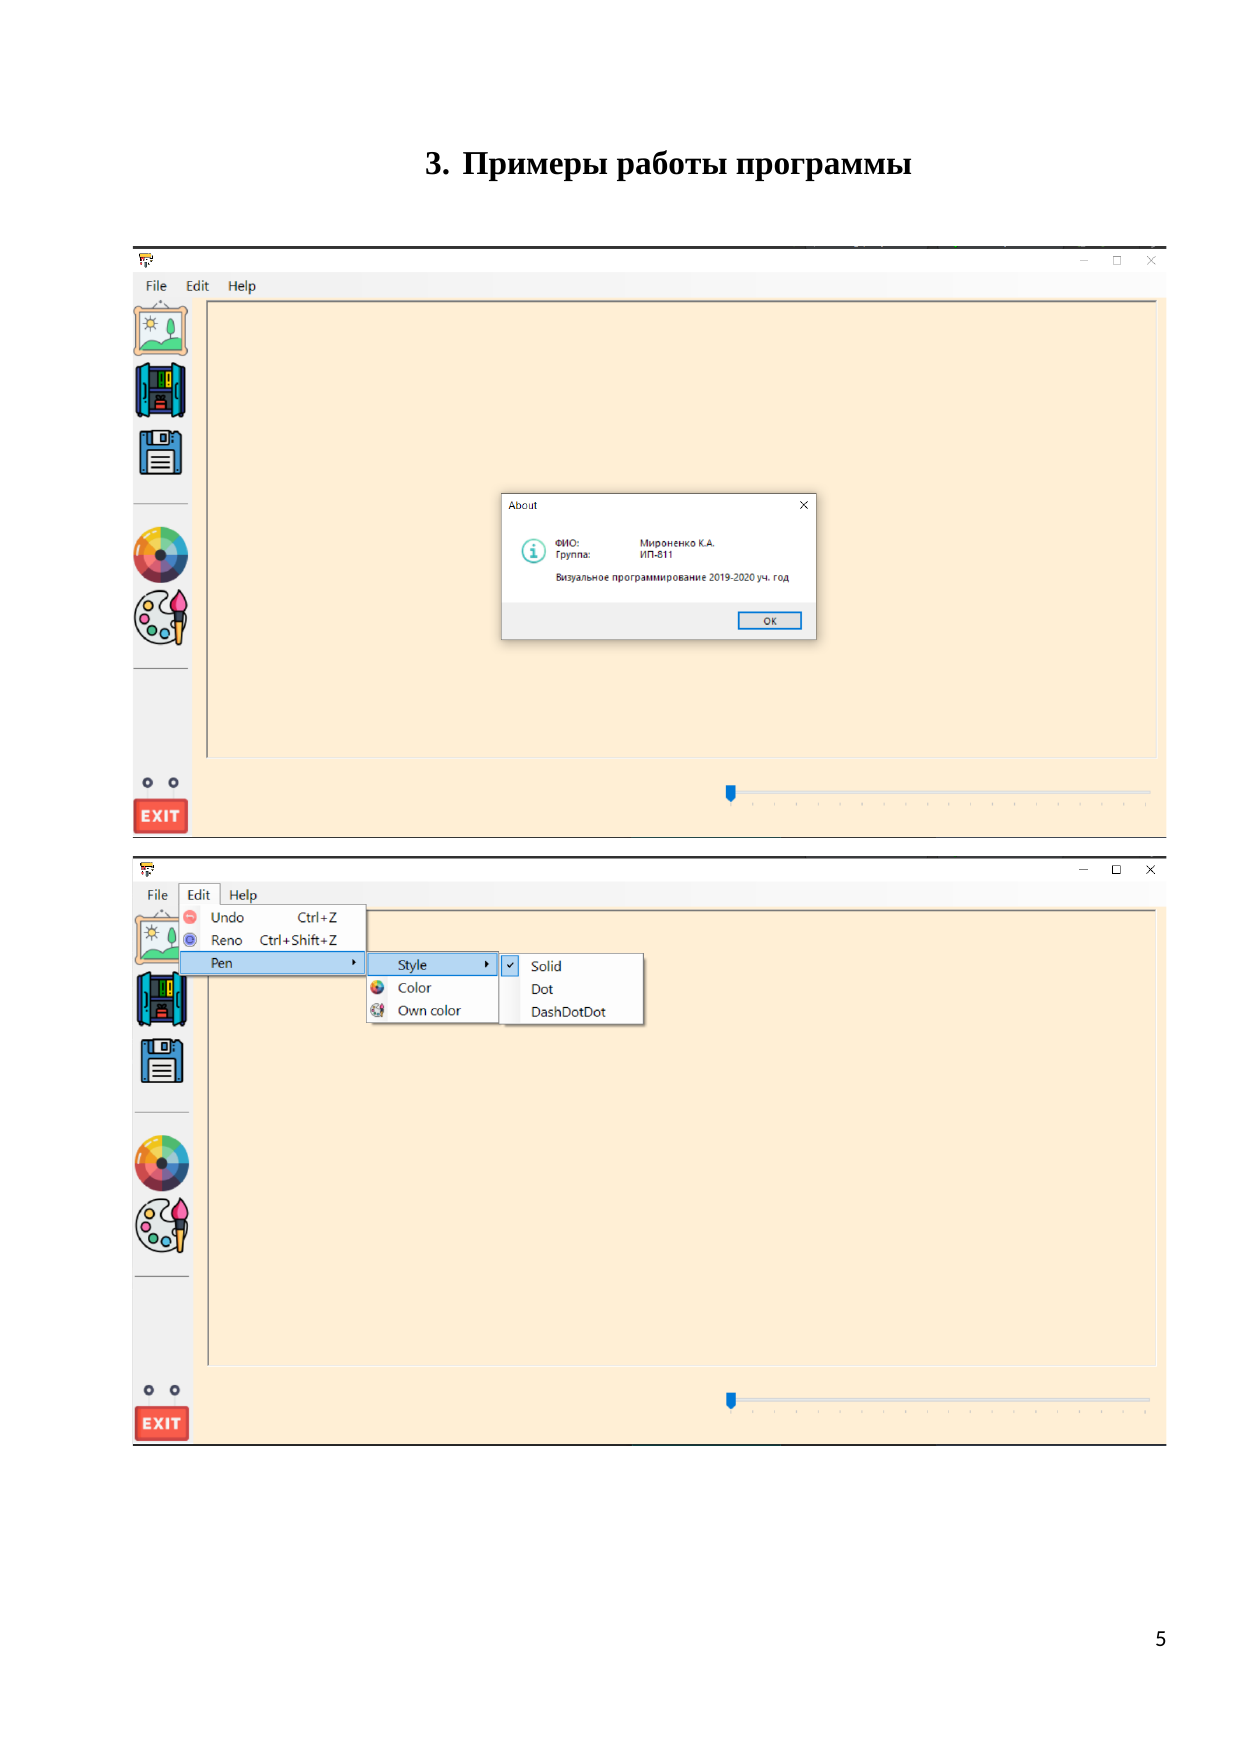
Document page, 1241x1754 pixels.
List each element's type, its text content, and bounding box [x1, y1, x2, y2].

picture [132, 856, 1167, 1446]
subtitle Примеры работы программы [170, 143, 1167, 181]
picture [132, 246, 1167, 838]
